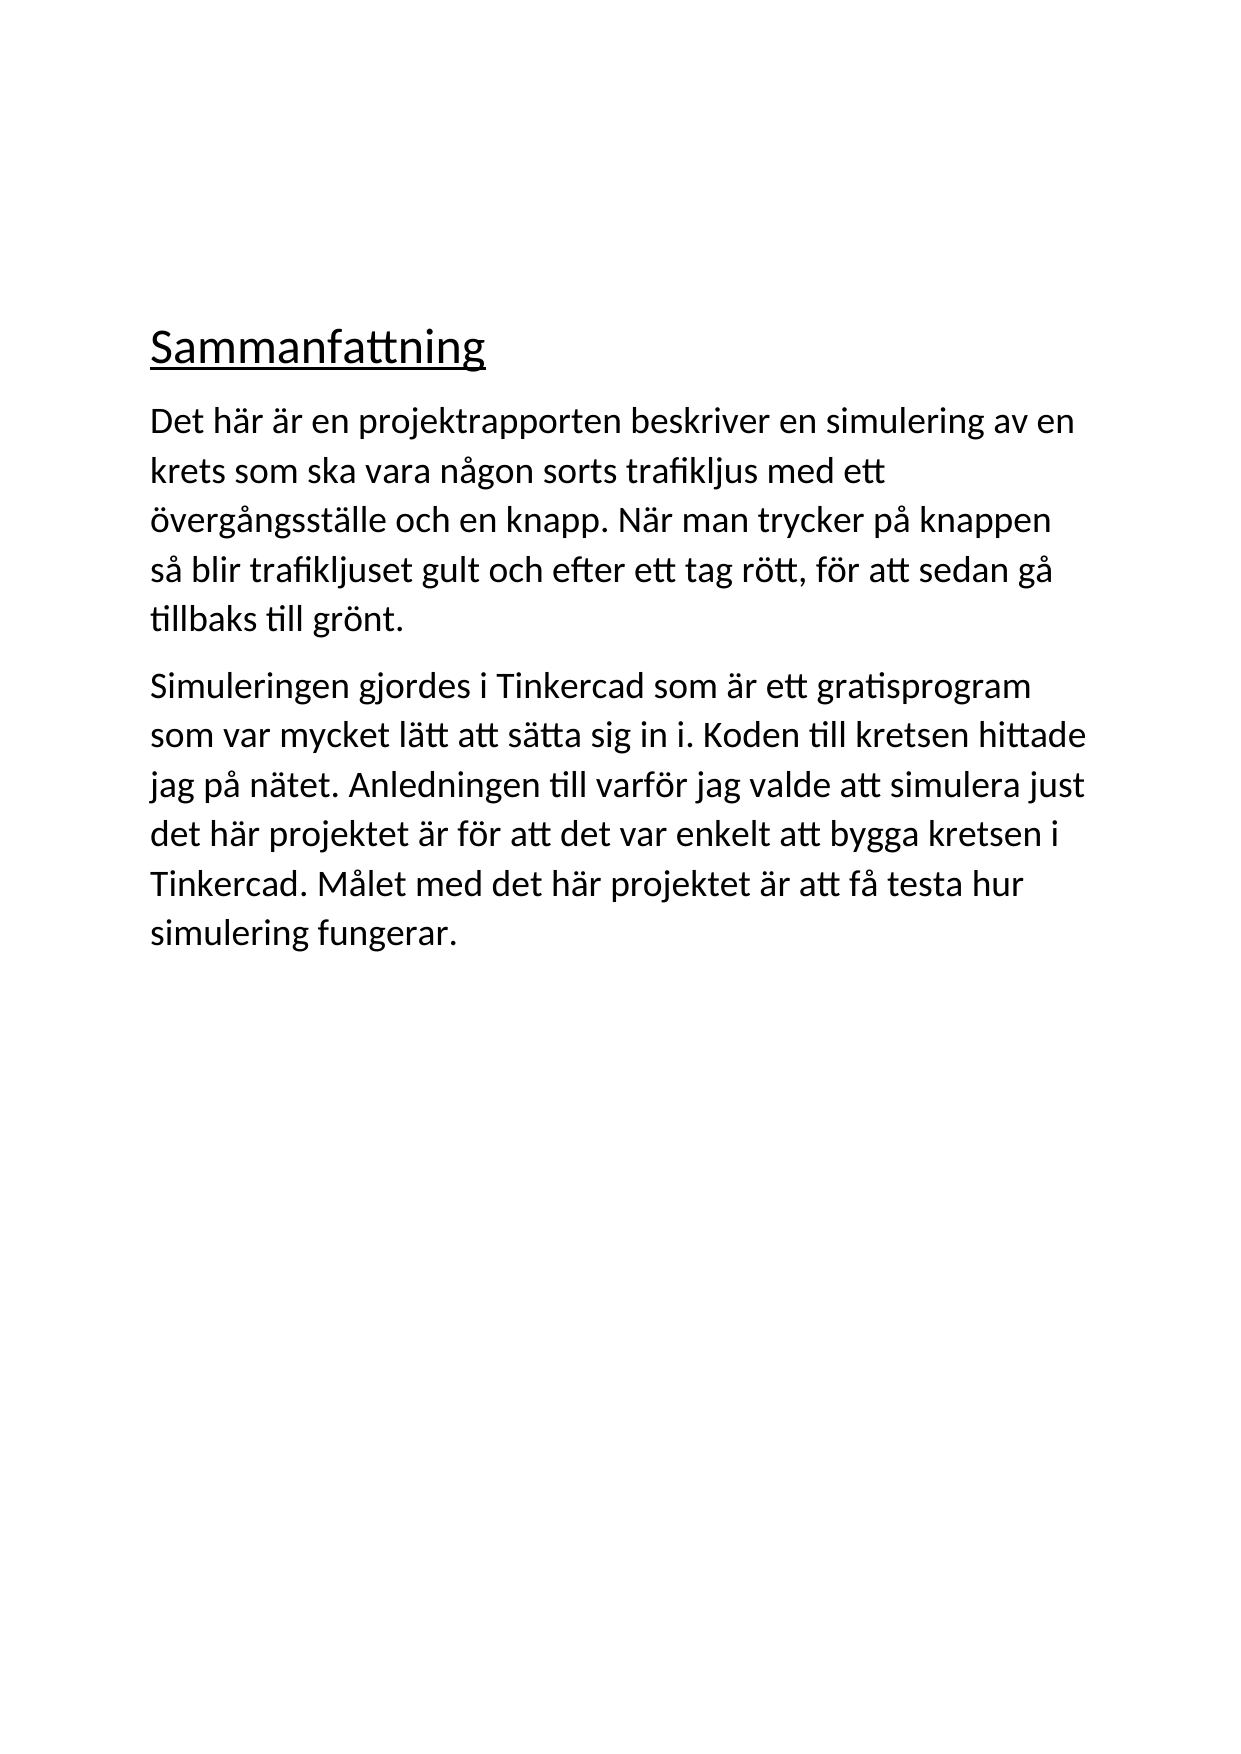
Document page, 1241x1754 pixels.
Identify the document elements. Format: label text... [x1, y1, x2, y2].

text Det här är en projektrapporten beskriver en simulering av en krets som ska vara någon sorts trafikljus med ett övergångsställe och en knapp. När man trycker på knappen så blir trafikljuset gult och efter ett tag rött, för att sedan gå tillbaks till grönt. [150, 397, 1090, 641]
text Sammanfattning [150, 315, 1090, 376]
text Simuleringen gjordes i Tinkercad som är ett gratisprogram som var mycket lätt att sätta sig in i. Koden till kretsen hittade jag på nätet. Anledningen till varför jag valde att simulera just det här projektet är för att det var enkelt att bygga kretsen i Tinkercad. Målet med det här projektet är att få testa hur simulering fungerar. [150, 662, 1090, 955]
